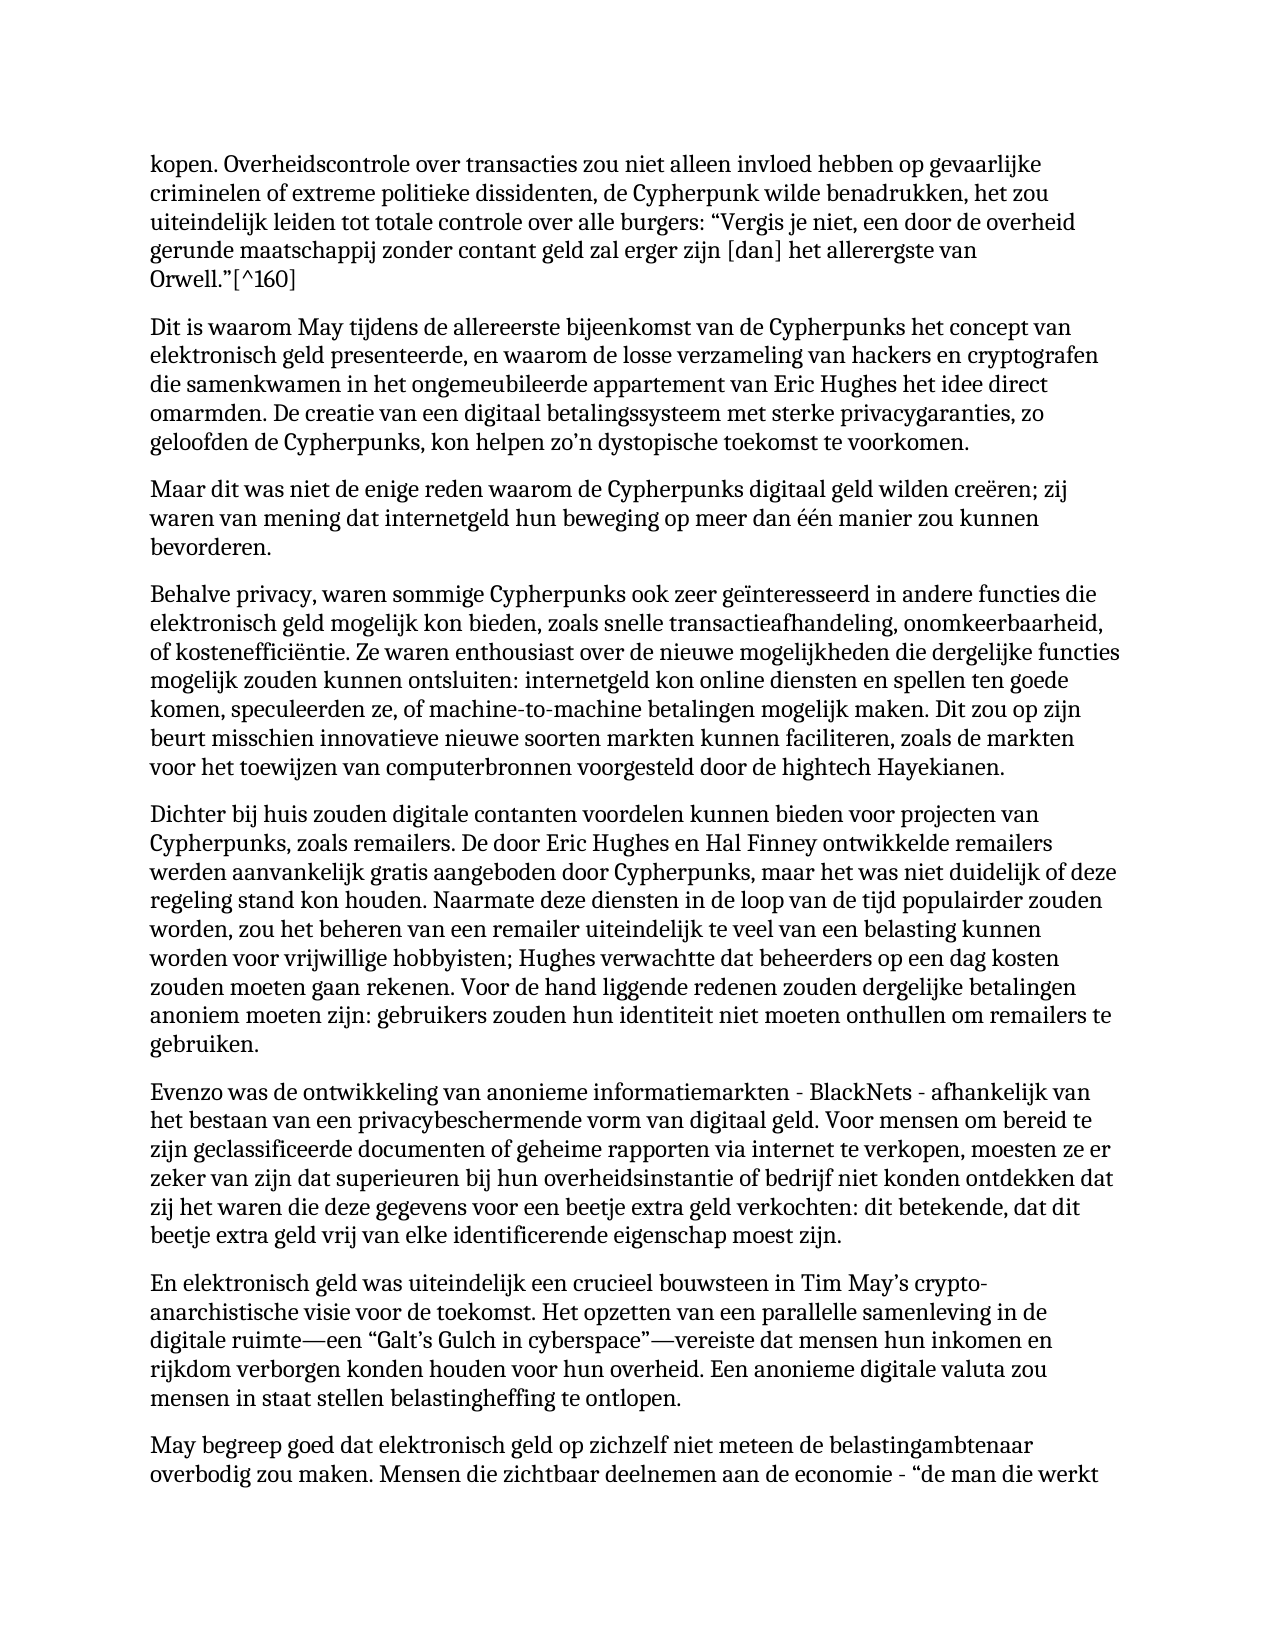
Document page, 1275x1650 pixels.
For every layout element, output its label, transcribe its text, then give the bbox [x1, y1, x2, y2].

text Evenzo was de ontwikkeling van anonieme informatiemarkten - BlackNets - afhankelijk van het bestaan van een privacybeschermende vorm van digitaal geld. Voor mensen om bereid te zijn geclassificeerde documenten of geheime rapporten via internet te verkopen, moesten ze er zeker van zijn dat superieuren bij hun overheidsinstantie of bedrijf niet konden ontdekken dat zij het waren die deze gegevens voor een beetje extra geld verkochten: dit betekende, dat dit beetje extra geld vrij van elke identificerende eigenschap moest zijn. [150, 1077, 1125, 1250]
text Maar dit was niet de enige reden waarom de Cypherpunks digitaal geld wilden creëren; zij waren van mening dat internetgeld hun beweging op meer dan één manier zou kunnen bevorderen. [150, 475, 1125, 561]
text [150, 1431, 1125, 1489]
text En elektronisch geld was uiteindelijk een crucieel bouwsteen in Tim May’s crypto-anarchistische visie voor de toekomst. Het opzetten van een parallelle samenleving in de digitale ruimte—een “Galt’s Gulch in cyberspace”—vereiste dat mensen hun inkomen en rijkdom verborgen konden houden voor hun overheid. Een anonieme digitale valuta zou mensen in staat stellen belastingheffing te ontlopen. [150, 1269, 1125, 1412]
text Dit is waarom May tijdens de allereerste bijeenkomst van de Cypherpunks het concept van elektronisch geld presenteerde, en waarom de losse verzameling van hackers en cryptografen die samenkwamen in het ongemeubileerde appartement van Eric Hughes het idee direct omarmden. De creatie van een digitaal betalingssysteem met sterke privacygaranties, zo geloofden de Cypherpunks, kon helpen zo’n dystopische toekomst te voorkomen. [150, 312, 1125, 456]
text Behalve privacy, waren sommige Cypherpunks ook zeer geïnteresseerd in andere functies die elektronisch geld mogelijk kon bieden, zoals snelle transactieafhandeling, onomkeerbaarheid, of kostenefficiëntie. Ze waren enthousiast over de nieuwe mogelijkheden die dergelijke functies mogelijk zouden kunnen ontsluiten: internetgeld kon online diensten en spellen ten goede komen, speculeerden ze, of machine-to-machine betalingen mogelijk maken. Dit zou op zijn beurt misschien innovatieve nieuwe soorten markten kunnen faciliteren, zoals de markten voor het toewijzen van computerbronnen voorgesteld door de hightech Hayekianen. [150, 580, 1125, 781]
text Dichter bij huis zouden digitale contanten voordelen kunnen bieden voor projecten van Cypherpunks, zoals remailers. De door Eric Hughes en Hal Finney ontwikkelde remailers werden aanvankelijk gratis aangeboden door Cypherpunks, maar het was niet duidelijk of deze regeling stand kon houden. Naarmate deze diensten in de loop van de tijd populairder zouden worden, zou het beheren van een remailer uiteindelijk te veel van een belasting kunnen worden voor vrijwillige hobbyisten; Hughes verwachtte dat beheerders op een dag kosten zouden moeten gaan rekenen. Voor de hand liggende redenen zouden dergelijke betalingen anoniem moeten zijn: gebruikers zouden hun identiteit niet moeten onthullen om remailers te gebruiken. [150, 800, 1125, 1059]
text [150, 150, 1125, 294]
